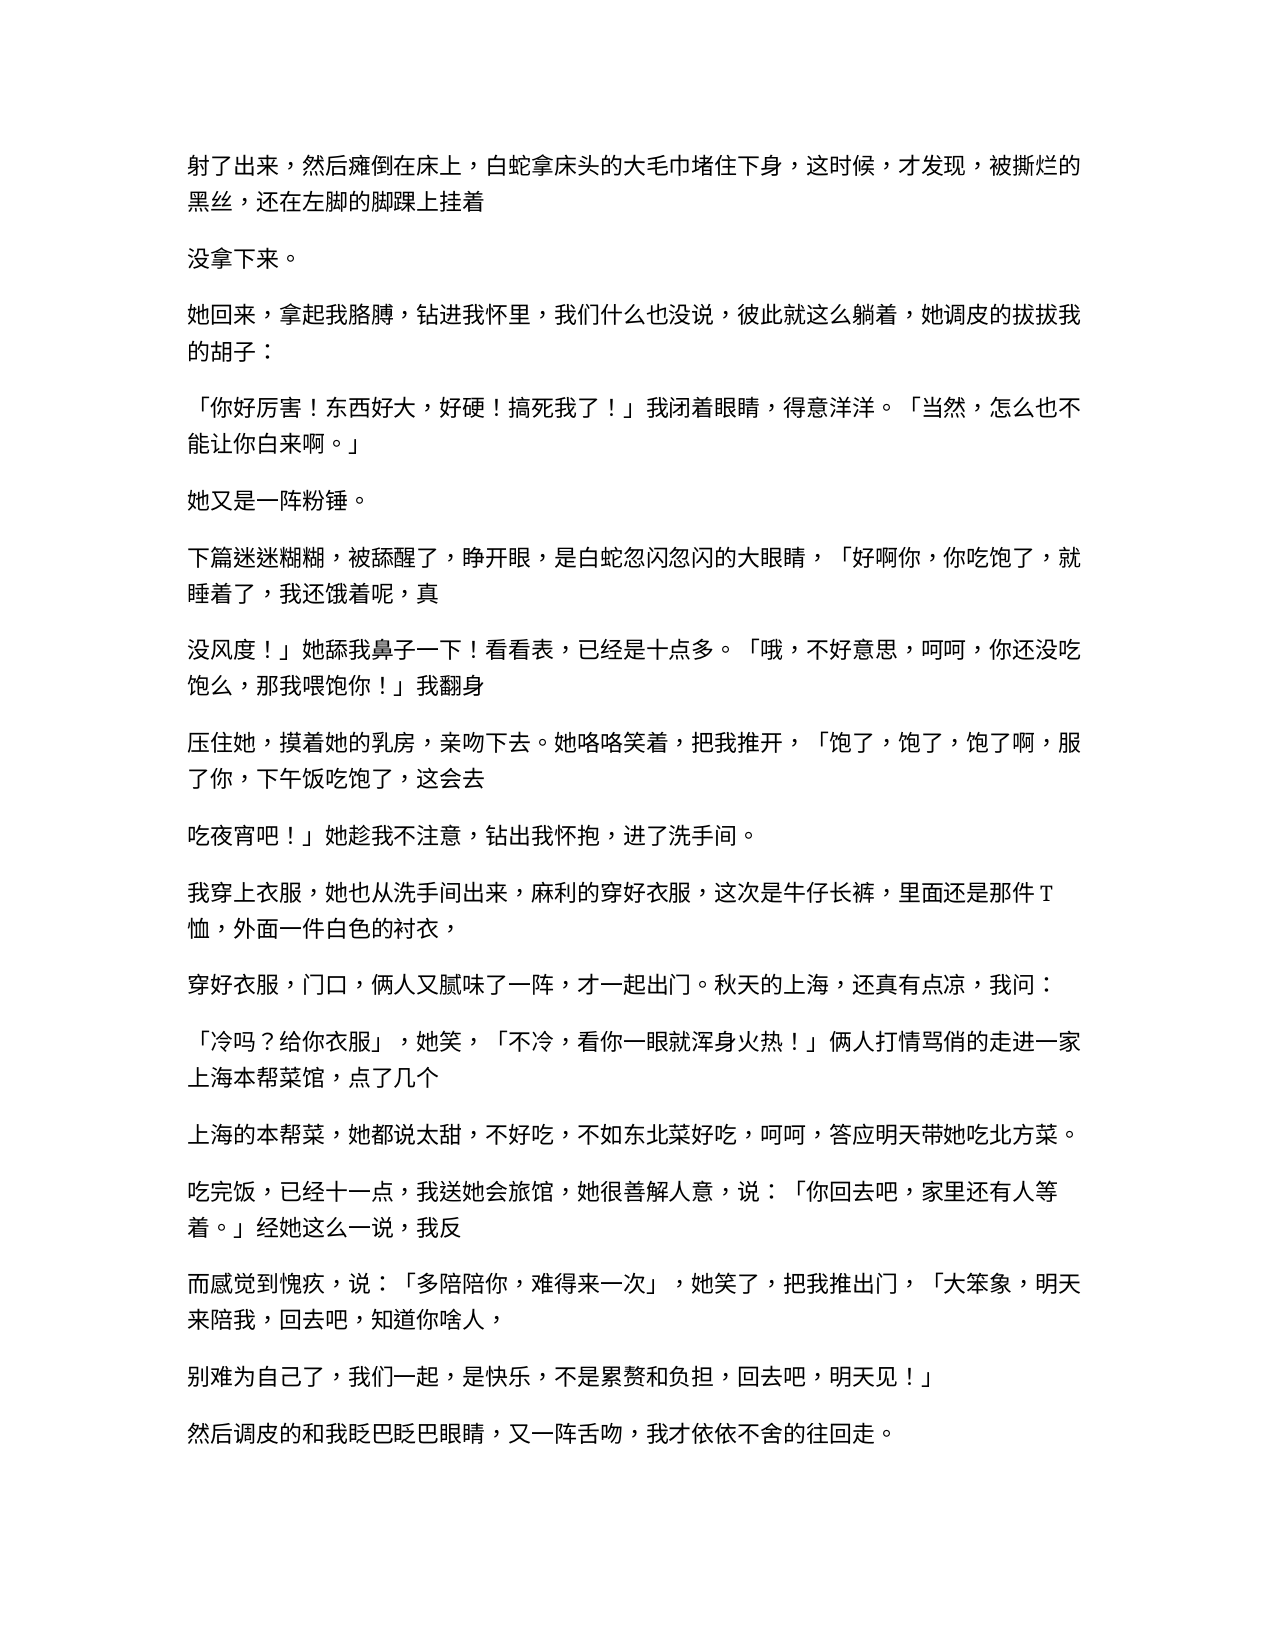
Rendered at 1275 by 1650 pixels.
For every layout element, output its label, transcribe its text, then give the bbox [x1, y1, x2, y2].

text 她回来，拿起我胳膊，钻进我怀里，我们什么也没说，彼此就这么躺着，她调皮的拔拔我的胡子： [187, 299, 1087, 367]
text 我穿上衣服，她也从洗手间出来，麻利的穿好衣服，这次是牛仔长裤，里面还是那件T 恤，外面一件白色的衬衣， [187, 877, 1087, 944]
text 然后调皮的和我眨巴眨巴眼睛，又一阵舌吻，我才依依不舍的往回走。 [187, 1418, 1087, 1449]
text 别难为自己了，我们一起，是快乐，不是累赘和负担，回去吧，明天见！」 [187, 1361, 1087, 1392]
text 她又是一阵粉锤。 [187, 485, 1087, 516]
text 没风度！」她舔我鼻子一下！看看表，已经是十点多。「哦，不好意思，呵呵，你还没吃饱么，那我喂饱你！」我翻身 [187, 634, 1087, 702]
text 射了出来，然后瘫倒在床上，白蛇拿床头的大毛巾堵住下身，这时候，才发现，被撕烂的黑丝，还在左脚的脚踝上挂着 [187, 150, 1087, 217]
text 「冷吗？给你衣服」，她笑，「不冷，看你一眼就浑身火热！」俩人打情骂俏的走进一家上海本帮菜馆，点了几个 [187, 1026, 1087, 1093]
text 穿好衣服，门口，俩人又腻味了一阵，才一起出门。秋天的上海，还真有点凉，我问： [187, 969, 1087, 1001]
text 吃完饭，已经十一点，我送她会旅馆，她很善解人意，说：「你回去吧，家里还有人等着。」经她这么一说，我反 [187, 1176, 1087, 1243]
text 下篇迷迷糊糊，被舔醒了，睁开眼，是白蛇忽闪忽闪的大眼睛，「好啊你，你吃饱了，就睡着了，我还饿着呢，真 [187, 542, 1087, 609]
text 「你好厉害！东西好大，好硬！搞死我了！」我闭着眼睛，得意洋洋。「当然，怎么也不能让你白来啊。」 [187, 392, 1087, 459]
text 而感觉到愧疚，说：「多陪陪你，难得来一次」，她笑了，把我推出门，「大笨象，明天来陪我，回去吧，知道你啥人， [187, 1268, 1087, 1335]
text 压住她，摸着她的乳房，亲吻下去。她咯咯笑着，把我推开，「饱了，饱了，饱了啊，服了你，下午饭吃饱了，这会去 [187, 727, 1087, 794]
text 上海的本帮菜，她都说太甜，不好吃，不如东北菜好吃，呵呵，答应明天带她吃北方菜。 [187, 1119, 1087, 1150]
text 吃夜宵吧！」她趁我不注意，钻出我怀抱，进了洗手间。 [187, 820, 1087, 851]
text 没拿下来。 [187, 243, 1087, 274]
